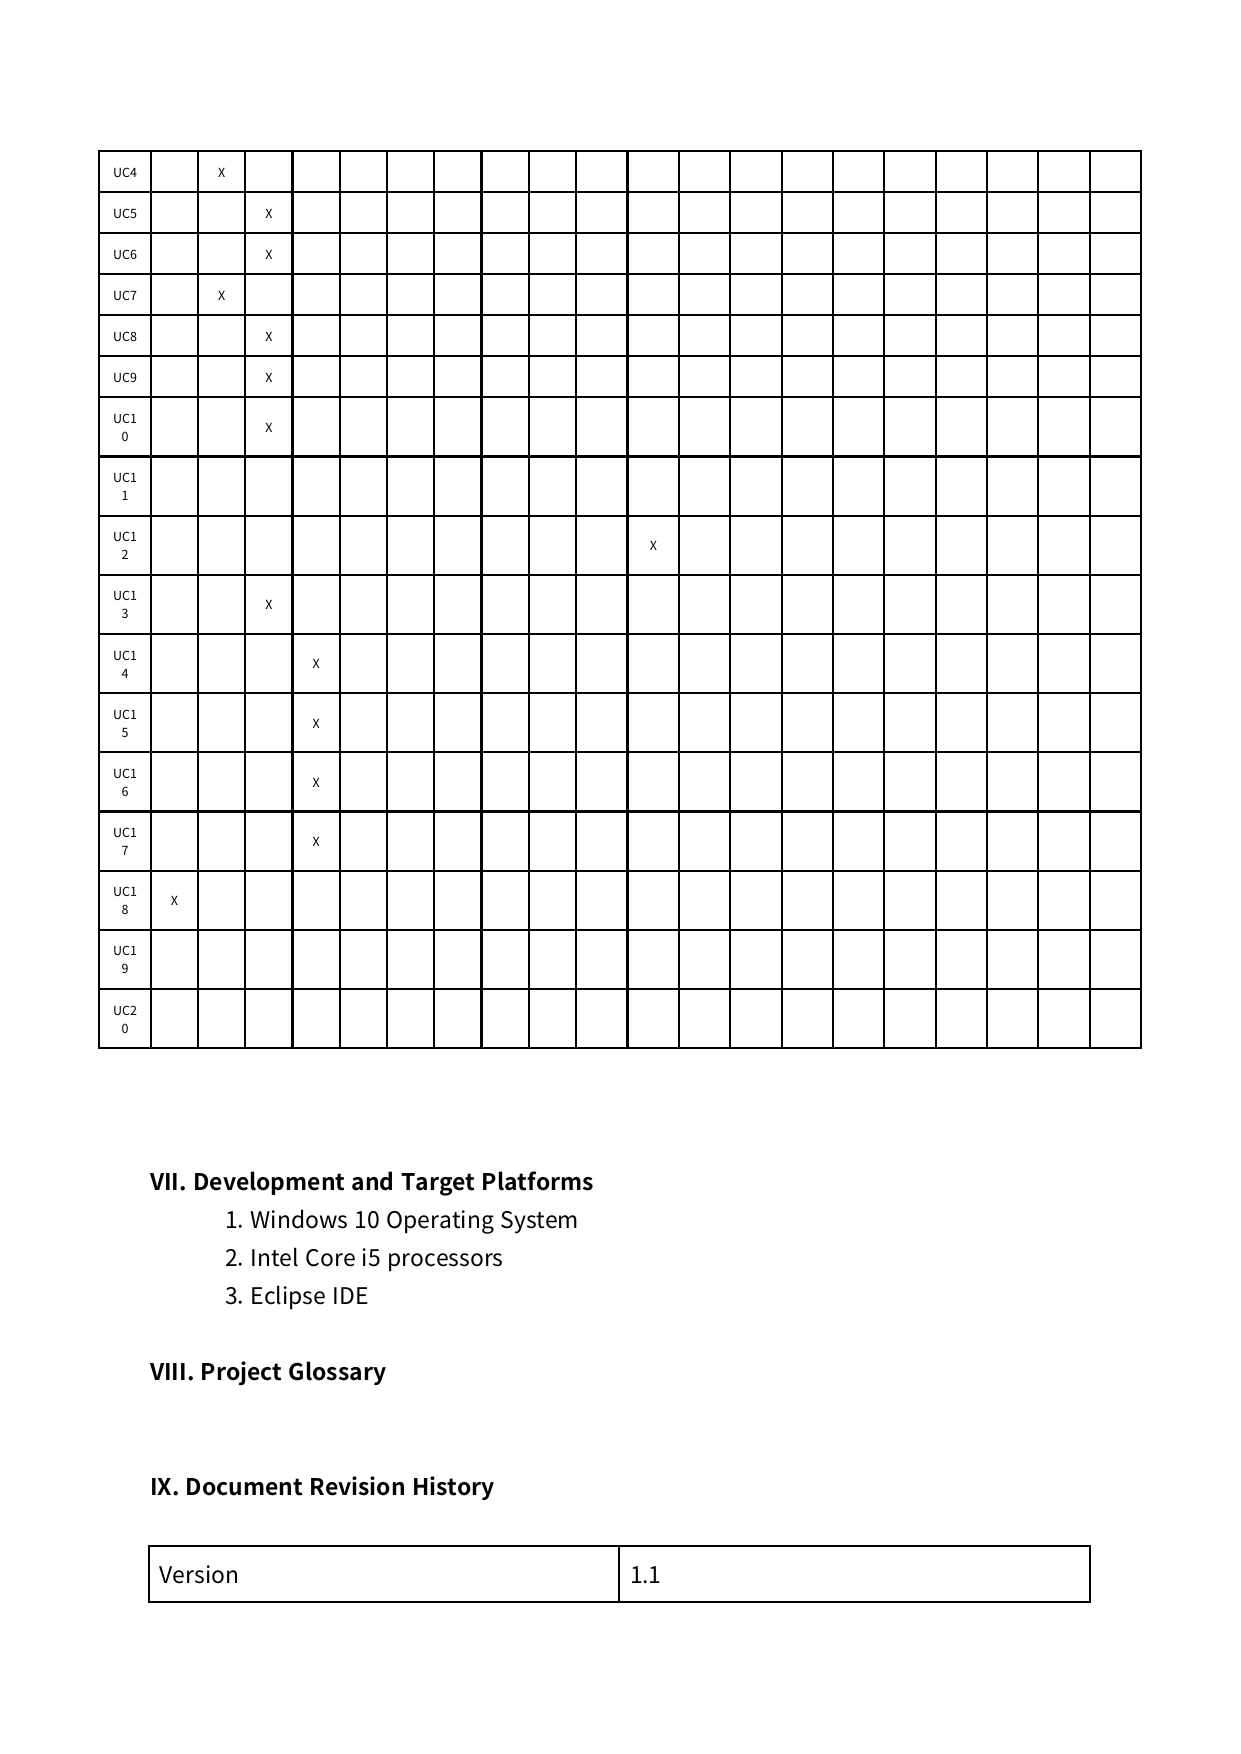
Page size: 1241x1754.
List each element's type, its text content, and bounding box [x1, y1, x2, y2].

table_cell [731, 694, 781, 751]
table_cell [152, 576, 197, 633]
table_cell [341, 193, 386, 232]
table_cell [629, 635, 678, 692]
table_cell [435, 635, 480, 692]
table_cell [1039, 990, 1089, 1047]
table_cell [1091, 275, 1140, 314]
table_cell [731, 357, 781, 396]
table_cell [937, 275, 986, 314]
table_cell [483, 576, 528, 633]
table_cell [988, 316, 1037, 355]
text VII. Development and Target Platforms [150, 1163, 1090, 1197]
table_cell [783, 517, 832, 574]
table_cell [483, 753, 528, 810]
table_cell [435, 193, 480, 232]
table_cell X [152, 872, 197, 929]
table_cell [988, 694, 1037, 751]
table_cell [435, 458, 480, 514]
table_cell [680, 357, 729, 396]
table_cell [152, 398, 197, 455]
table_cell [152, 517, 197, 574]
table_cell [937, 234, 986, 273]
table_cell [629, 576, 678, 633]
table_cell [731, 872, 781, 929]
table_cell [988, 458, 1037, 514]
table_cell [1091, 694, 1140, 751]
table_cell [483, 517, 528, 574]
table_cell [783, 694, 832, 751]
table_cell [988, 872, 1037, 929]
table_cell [834, 357, 883, 396]
table_cell UC20 [100, 990, 150, 1047]
table_cell [483, 694, 528, 751]
table_cell [629, 813, 678, 869]
table_cell [680, 193, 729, 232]
table_cell [483, 813, 528, 869]
table_cell [530, 694, 575, 751]
table_cell [483, 275, 528, 314]
table_cell [1091, 234, 1140, 273]
table_cell [988, 275, 1037, 314]
table_cell [435, 357, 480, 396]
table_cell X [246, 398, 291, 455]
table_cell [294, 990, 339, 1047]
table_cell [152, 635, 197, 692]
table_cell [388, 576, 433, 633]
table_cell [680, 458, 729, 514]
table_cell [680, 316, 729, 355]
table_cell [834, 458, 883, 514]
table_cell UC19 [100, 931, 150, 988]
table_cell [629, 458, 678, 514]
table_cell [199, 931, 244, 988]
table_cell [246, 813, 291, 869]
table_cell [341, 635, 386, 692]
table_cell [152, 234, 197, 273]
table_cell [152, 813, 197, 869]
table_cell [341, 813, 386, 869]
table_cell [1091, 753, 1140, 810]
table_cell [731, 275, 781, 314]
table_cell [483, 872, 528, 929]
table_cell [937, 152, 986, 191]
table_cell [783, 990, 832, 1047]
table_cell [937, 694, 986, 751]
table_cell [388, 872, 433, 929]
table_cell [530, 458, 575, 514]
table_cell [483, 635, 528, 692]
table_cell [577, 931, 626, 988]
table_cell [680, 813, 729, 869]
table_cell [783, 398, 832, 455]
table_cell X [294, 813, 339, 869]
table_cell [885, 193, 935, 232]
table_cell [246, 931, 291, 988]
table_cell [341, 694, 386, 751]
table_cell [199, 398, 244, 455]
table_cell [152, 931, 197, 988]
table_cell [341, 517, 386, 574]
table_cell [680, 990, 729, 1047]
table_cell [435, 813, 480, 869]
table_cell [530, 316, 575, 355]
table_cell [530, 990, 575, 1047]
table_cell [577, 813, 626, 869]
table_cell [388, 458, 433, 514]
table_cell [937, 753, 986, 810]
table_cell [937, 931, 986, 988]
table_cell [783, 316, 832, 355]
table_cell [483, 316, 528, 355]
table_cell [1039, 234, 1089, 273]
table_cell [246, 152, 291, 191]
table_cell [435, 152, 480, 191]
table_cell [1039, 813, 1089, 869]
table_cell [246, 635, 291, 692]
table_cell [577, 635, 626, 692]
table_cell [783, 931, 832, 988]
table_cell [435, 398, 480, 455]
table_cell X [294, 694, 339, 751]
table_cell [680, 872, 729, 929]
table_cell [783, 813, 832, 869]
table_cell UC12 [100, 517, 150, 574]
table_cell [1091, 458, 1140, 514]
table_cell [1039, 152, 1089, 191]
table_cell [783, 152, 832, 191]
table_cell [530, 357, 575, 396]
table_cell [435, 694, 480, 751]
table_cell [577, 694, 626, 751]
table_cell [988, 152, 1037, 191]
table_cell [1039, 517, 1089, 574]
table_cell [530, 193, 575, 232]
table_cell [199, 357, 244, 396]
table_cell [388, 990, 433, 1047]
table_cell UC7 [100, 275, 150, 314]
table_cell [783, 234, 832, 273]
table_cell [577, 990, 626, 1047]
table_cell [1039, 458, 1089, 514]
table_cell [388, 635, 433, 692]
table_cell [680, 694, 729, 751]
table_cell [629, 316, 678, 355]
table_cell [483, 357, 528, 396]
table_cell [388, 813, 433, 869]
table_cell [1039, 576, 1089, 633]
table_cell [783, 193, 832, 232]
table_cell [388, 193, 433, 232]
table_cell [885, 576, 935, 633]
table_cell X [246, 357, 291, 396]
table_cell [629, 357, 678, 396]
table_cell [783, 275, 832, 314]
table_cell [885, 931, 935, 988]
table_cell UC6 [100, 234, 150, 273]
table_cell [731, 193, 781, 232]
table_cell [885, 517, 935, 574]
table_cell UC8 [100, 316, 150, 355]
table_cell [152, 316, 197, 355]
table_cell [577, 234, 626, 273]
table_cell [834, 635, 883, 692]
table_cell [577, 193, 626, 232]
table_cell [199, 813, 244, 869]
table_cell [731, 990, 781, 1047]
table_cell [783, 635, 832, 692]
table_cell [834, 813, 883, 869]
table_cell [341, 398, 386, 455]
table_cell [152, 152, 197, 191]
table_cell [1039, 398, 1089, 455]
table_cell [988, 576, 1037, 633]
table_cell [388, 152, 433, 191]
table_cell [152, 990, 197, 1047]
table_header 1.1 [620, 1547, 1089, 1601]
table_cell [1039, 753, 1089, 810]
table_cell [388, 234, 433, 273]
table_cell [341, 872, 386, 929]
table_cell [680, 576, 729, 633]
table_cell [885, 990, 935, 1047]
table_cell [988, 234, 1037, 273]
table_cell X [246, 316, 291, 355]
table_cell [1039, 316, 1089, 355]
table_cell [1091, 931, 1140, 988]
table_cell [783, 576, 832, 633]
table_cell UC18 [100, 872, 150, 929]
table_cell [629, 753, 678, 810]
table_cell [577, 152, 626, 191]
table_cell [885, 234, 935, 273]
text 3. Eclipse IDE [150, 1278, 1090, 1311]
table_cell [1091, 316, 1140, 355]
table_cell [834, 517, 883, 574]
table_cell [680, 398, 729, 455]
table_cell [483, 234, 528, 273]
table_cell X [199, 152, 244, 191]
table_cell [731, 316, 781, 355]
table_cell [199, 753, 244, 810]
table_cell [937, 316, 986, 355]
text 1. Windows 10 Operating System [150, 1202, 1090, 1235]
table_cell [530, 635, 575, 692]
table_cell UC17 [100, 813, 150, 869]
table_cell [388, 357, 433, 396]
table_cell [937, 813, 986, 869]
table_cell X [629, 517, 678, 574]
table_cell [199, 193, 244, 232]
table_cell [1039, 872, 1089, 929]
table_cell [731, 234, 781, 273]
table_cell X [246, 193, 291, 232]
table_cell [152, 753, 197, 810]
table_cell [388, 931, 433, 988]
table_cell [483, 990, 528, 1047]
table_cell [783, 357, 832, 396]
table_cell [577, 458, 626, 514]
table_cell [885, 152, 935, 191]
table_cell [629, 872, 678, 929]
table_cell [577, 275, 626, 314]
table_cell [988, 931, 1037, 988]
table_cell [435, 316, 480, 355]
table_cell [731, 813, 781, 869]
table_cell X [294, 635, 339, 692]
table_cell [937, 576, 986, 633]
table_cell [530, 152, 575, 191]
table_cell [1091, 152, 1140, 191]
table_cell UC5 [100, 193, 150, 232]
table_cell [294, 458, 339, 514]
table_cell [834, 931, 883, 988]
table_cell X [294, 753, 339, 810]
table_cell [937, 990, 986, 1047]
table_cell [834, 990, 883, 1047]
table_cell [885, 813, 935, 869]
table_cell [834, 234, 883, 273]
table_cell [988, 753, 1037, 810]
table_cell [885, 694, 935, 751]
table_cell [988, 517, 1037, 574]
table_cell [988, 813, 1037, 869]
table_cell [629, 234, 678, 273]
table_cell [988, 398, 1037, 455]
table_cell [388, 753, 433, 810]
table_cell [731, 753, 781, 810]
table_cell [1091, 398, 1140, 455]
table_cell [937, 635, 986, 692]
table_cell [435, 872, 480, 929]
table_cell [680, 152, 729, 191]
table_cell [341, 357, 386, 396]
table_cell [483, 458, 528, 514]
table_cell [885, 753, 935, 810]
table_cell [834, 694, 883, 751]
table_cell [885, 398, 935, 455]
table_cell [680, 234, 729, 273]
table_cell [388, 517, 433, 574]
table_cell [152, 694, 197, 751]
text 2. Intel Core i5 processors [150, 1240, 1090, 1273]
table_cell [246, 872, 291, 929]
table_cell [731, 576, 781, 633]
table_cell [199, 316, 244, 355]
table_cell [341, 316, 386, 355]
table_cell [834, 872, 883, 929]
table_cell [834, 275, 883, 314]
table_cell [246, 990, 291, 1047]
table_cell UC15 [100, 694, 150, 751]
table_cell [199, 990, 244, 1047]
table_cell [530, 753, 575, 810]
table_cell [341, 234, 386, 273]
table_cell [834, 576, 883, 633]
table_cell X [246, 576, 291, 633]
table_cell [435, 990, 480, 1047]
table_cell [341, 152, 386, 191]
table_cell UC16 [100, 753, 150, 810]
table_cell [341, 458, 386, 514]
table_cell [246, 517, 291, 574]
table_cell [199, 234, 244, 273]
table_cell [1091, 576, 1140, 633]
table_cell [629, 193, 678, 232]
table_cell [629, 990, 678, 1047]
table_cell [152, 193, 197, 232]
table_cell [530, 234, 575, 273]
table_cell [1039, 635, 1089, 692]
table_cell [629, 931, 678, 988]
table_cell [294, 517, 339, 574]
table_cell UC13 [100, 576, 150, 633]
table_cell [199, 458, 244, 514]
table_cell [731, 152, 781, 191]
table_cell [680, 635, 729, 692]
table_cell [680, 931, 729, 988]
table_cell [577, 576, 626, 633]
table_cell [577, 316, 626, 355]
table_cell [435, 576, 480, 633]
table_cell [629, 152, 678, 191]
table_cell [1039, 357, 1089, 396]
table_cell [731, 517, 781, 574]
table_cell [530, 398, 575, 455]
table_cell [435, 275, 480, 314]
table_cell [885, 458, 935, 514]
table_cell [1039, 275, 1089, 314]
table_cell UC11 [100, 458, 150, 514]
table_cell [577, 753, 626, 810]
table_cell [294, 398, 339, 455]
table_cell UC10 [100, 398, 150, 455]
table_cell [680, 753, 729, 810]
table_cell [294, 931, 339, 988]
table_cell [294, 275, 339, 314]
table_cell [885, 316, 935, 355]
table_cell [783, 458, 832, 514]
table_cell [246, 753, 291, 810]
table_cell [988, 635, 1037, 692]
table_cell [294, 152, 339, 191]
table_cell [294, 357, 339, 396]
table_cell [937, 458, 986, 514]
table_cell [680, 517, 729, 574]
table_cell [1091, 193, 1140, 232]
table_cell [834, 316, 883, 355]
table_cell [152, 357, 197, 396]
table_cell [988, 990, 1037, 1047]
table_cell [988, 357, 1037, 396]
table_cell [530, 275, 575, 314]
table_cell [388, 694, 433, 751]
table_cell [834, 753, 883, 810]
text IX. Document Revision History [150, 1468, 1090, 1502]
table_cell [530, 576, 575, 633]
table_cell [483, 398, 528, 455]
table_cell [388, 275, 433, 314]
table_cell [731, 398, 781, 455]
table_cell [937, 193, 986, 232]
table_cell [629, 398, 678, 455]
table_cell [483, 193, 528, 232]
table_cell UC9 [100, 357, 150, 396]
table_cell [885, 635, 935, 692]
table_cell [577, 517, 626, 574]
table_cell [294, 234, 339, 273]
table_cell [294, 316, 339, 355]
table_cell [988, 193, 1037, 232]
table_cell [1039, 193, 1089, 232]
table_cell [435, 517, 480, 574]
table_cell [885, 275, 935, 314]
table_cell [937, 357, 986, 396]
table_cell [577, 398, 626, 455]
table_cell [435, 753, 480, 810]
table_cell [388, 398, 433, 455]
table_cell [937, 872, 986, 929]
table_cell [435, 234, 480, 273]
text VIII. Project Glossary [150, 1354, 1090, 1387]
table_cell [152, 275, 197, 314]
table_cell [294, 872, 339, 929]
table_cell [577, 872, 626, 929]
table_cell [341, 576, 386, 633]
table_cell [783, 872, 832, 929]
table_cell [294, 193, 339, 232]
table_cell [834, 152, 883, 191]
table_cell [341, 931, 386, 988]
table_cell [294, 576, 339, 633]
table_cell [483, 931, 528, 988]
table_cell [1039, 694, 1089, 751]
table_cell [731, 635, 781, 692]
table_cell [530, 931, 575, 988]
table_cell [388, 316, 433, 355]
table_cell [246, 275, 291, 314]
table_cell [1039, 931, 1089, 988]
table_cell X [246, 234, 291, 273]
table_cell [152, 458, 197, 514]
table_header Version [150, 1547, 618, 1601]
table_cell [834, 398, 883, 455]
table_cell [199, 635, 244, 692]
table_cell [1091, 517, 1140, 574]
table_cell [341, 990, 386, 1047]
table_cell [199, 576, 244, 633]
table_cell [885, 357, 935, 396]
table_cell [1091, 813, 1140, 869]
table_cell [1091, 357, 1140, 396]
table_cell [435, 931, 480, 988]
table_cell [530, 517, 575, 574]
table_cell [731, 458, 781, 514]
table_cell [341, 275, 386, 314]
table_cell [530, 872, 575, 929]
table_cell [680, 275, 729, 314]
table_cell [1091, 635, 1140, 692]
table_cell [937, 517, 986, 574]
table_cell [246, 458, 291, 514]
table_cell [483, 152, 528, 191]
table_cell [577, 357, 626, 396]
table_cell [629, 275, 678, 314]
table_cell [783, 753, 832, 810]
table_cell UC14 [100, 635, 150, 692]
table_cell [885, 872, 935, 929]
table_cell [199, 694, 244, 751]
table_cell [199, 872, 244, 929]
table_cell [341, 753, 386, 810]
table_cell UC4 [100, 152, 150, 191]
table_cell [834, 193, 883, 232]
table_cell [199, 517, 244, 574]
table_cell [1091, 990, 1140, 1047]
table_cell X [199, 275, 244, 314]
table_cell [731, 931, 781, 988]
table_cell [530, 813, 575, 869]
table_cell [629, 694, 678, 751]
table_cell [246, 694, 291, 751]
table_cell [1091, 872, 1140, 929]
table_cell [937, 398, 986, 455]
